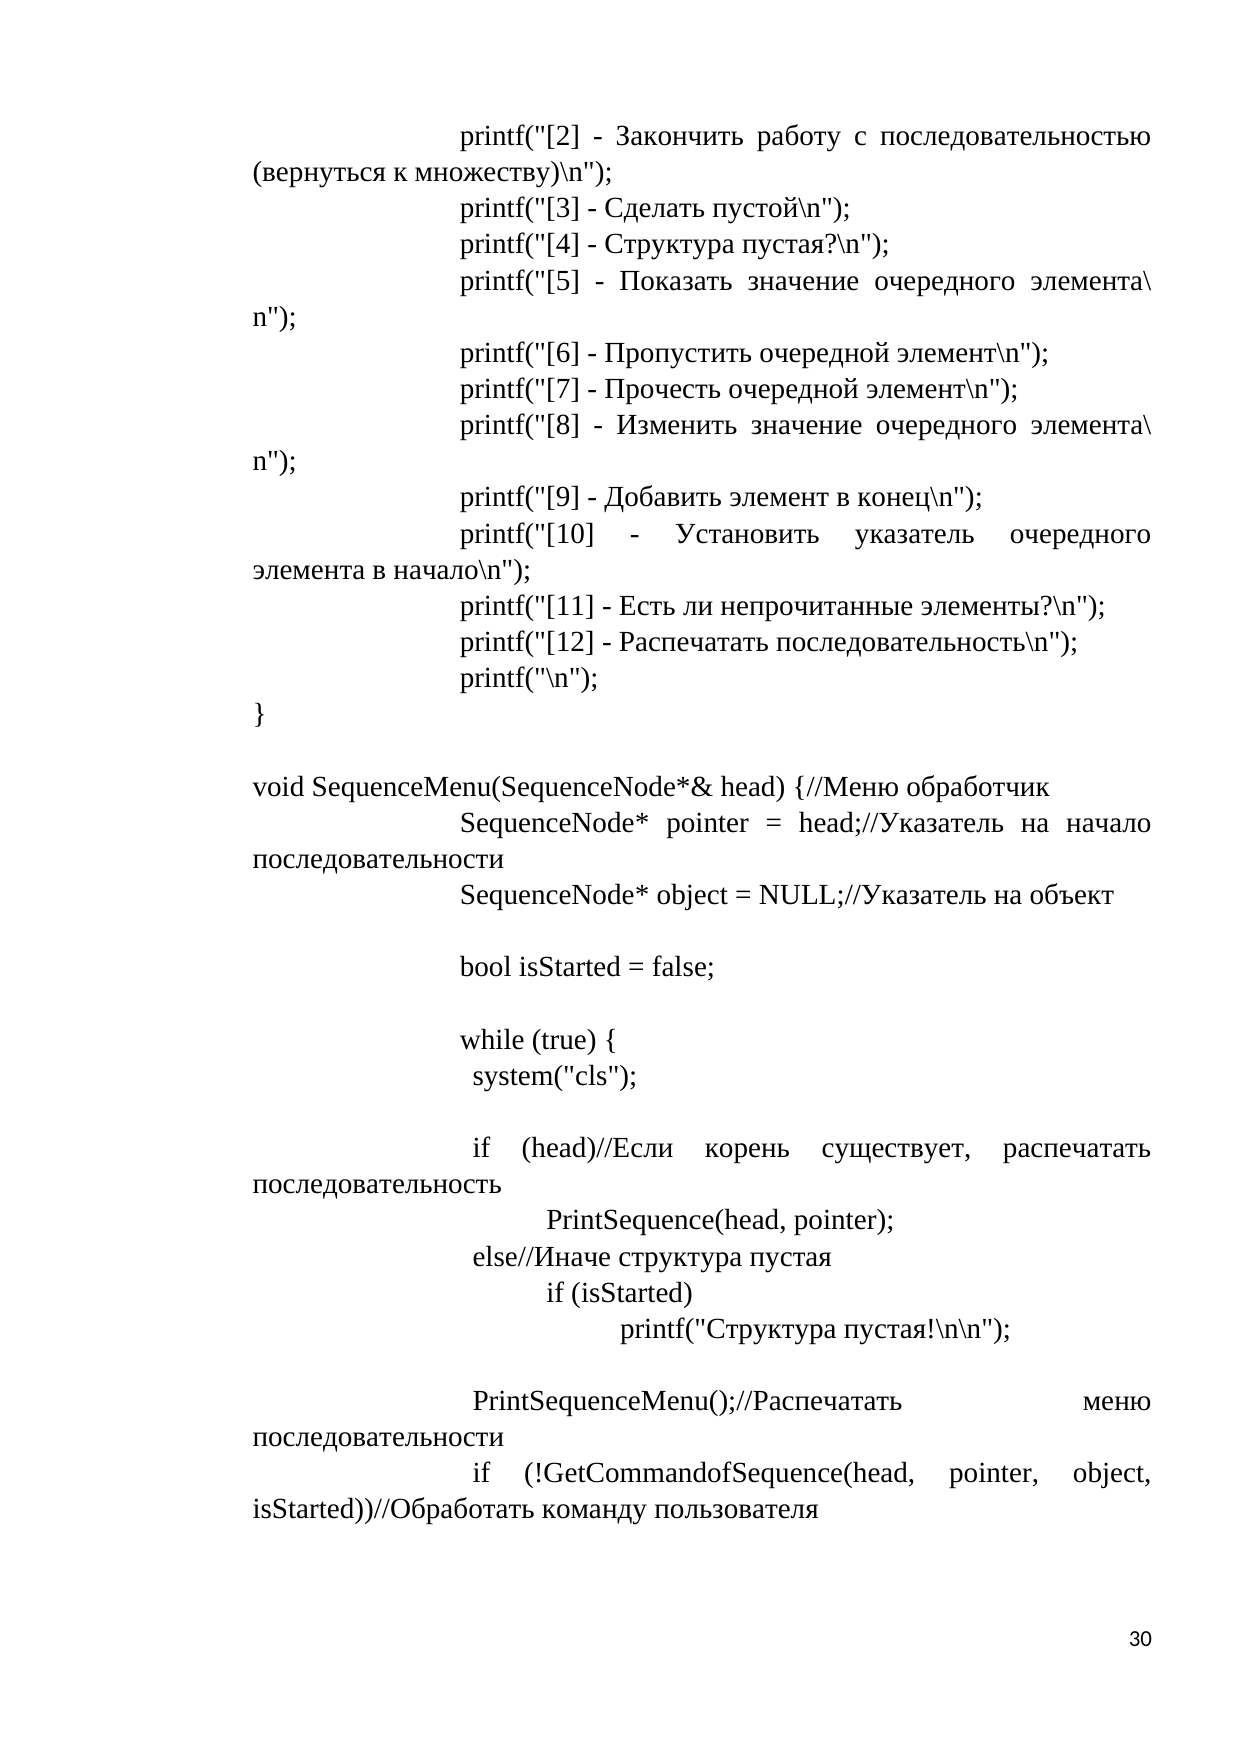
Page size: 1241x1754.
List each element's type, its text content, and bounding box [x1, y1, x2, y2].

list bool isStarted = false; [252, 949, 1152, 983]
list printf("[9] - Добавить элемент в конец\n"); [252, 479, 1152, 513]
list printf("[11] - Есть ли непрочитанные элементы?\n"); [252, 588, 1152, 622]
list printf("[8] - Изменить значение очередного элемента\n"); [252, 407, 1152, 477]
list printf("[5] - Показать значение очередного элемента\n"); [252, 263, 1152, 332]
list printf("Структура пустая!\n\n"); [252, 1311, 1152, 1344]
list else//Иначе структура пустая [252, 1239, 1152, 1272]
list if (isStarted) [252, 1275, 1152, 1308]
list void SequenceMenu(SequenceNode*& head) {//Меню обработчик [252, 769, 1152, 802]
list if (!GetCommandofSequence(head, pointer, object, isStarted))//Обработать команду пользователя [252, 1456, 1152, 1525]
list } [252, 696, 1152, 730]
list SequenceNode* pointer = head;//Указатель на начало последовательности [252, 805, 1152, 874]
list system("cls"); [252, 1058, 1152, 1091]
list printf("[3] - Сделать пустой\n"); [252, 190, 1152, 224]
list while (true) { [252, 1022, 1152, 1055]
list if (head)//Если корень существует, распечатать последовательность [252, 1130, 1152, 1200]
list PrintSequenceMenu();//Распечатать меню последовательности [252, 1383, 1152, 1453]
list printf("[7] - Прочесть очередной элемент\n"); [252, 371, 1152, 405]
list printf("[12] - Распечатать последовательность\n"); [252, 624, 1152, 658]
list printf("[6] - Пропустить очередной элемент\n"); [252, 335, 1152, 368]
list printf("[2] - Закончить работу с последовательностью (вернуться к множеству)\n"); [252, 118, 1152, 188]
list printf("[4] - Структура пустая?\n"); [252, 227, 1152, 260]
list SequenceNode* object = NULL;//Указатель на объект [252, 877, 1152, 911]
list printf("\n"); [252, 660, 1152, 694]
list PrintSequence(head, pointer); [252, 1202, 1152, 1236]
list printf("[10] - Установить указатель очередного элемента в начало\n"); [252, 516, 1152, 585]
